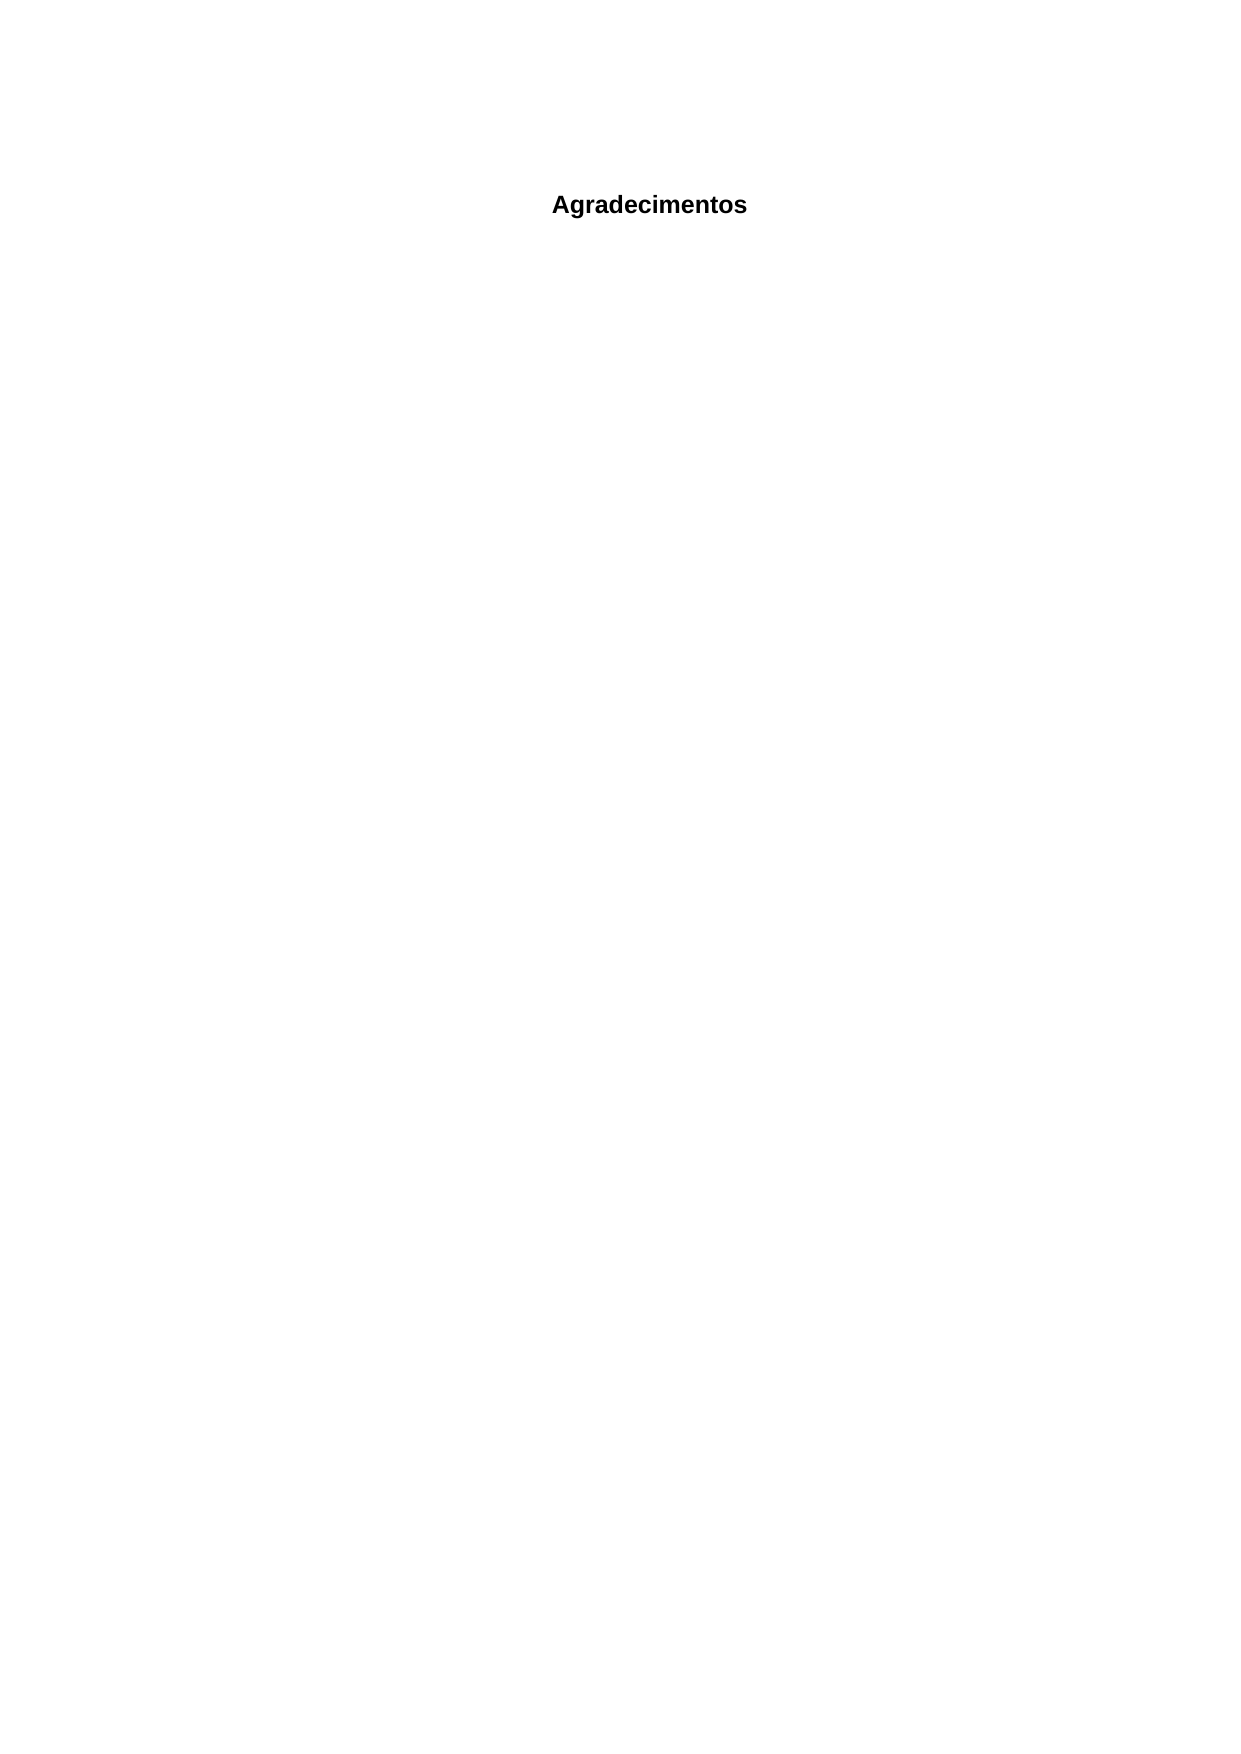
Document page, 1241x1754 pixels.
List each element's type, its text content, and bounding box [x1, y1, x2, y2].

text Agradecimentos [177, 190, 1122, 218]
